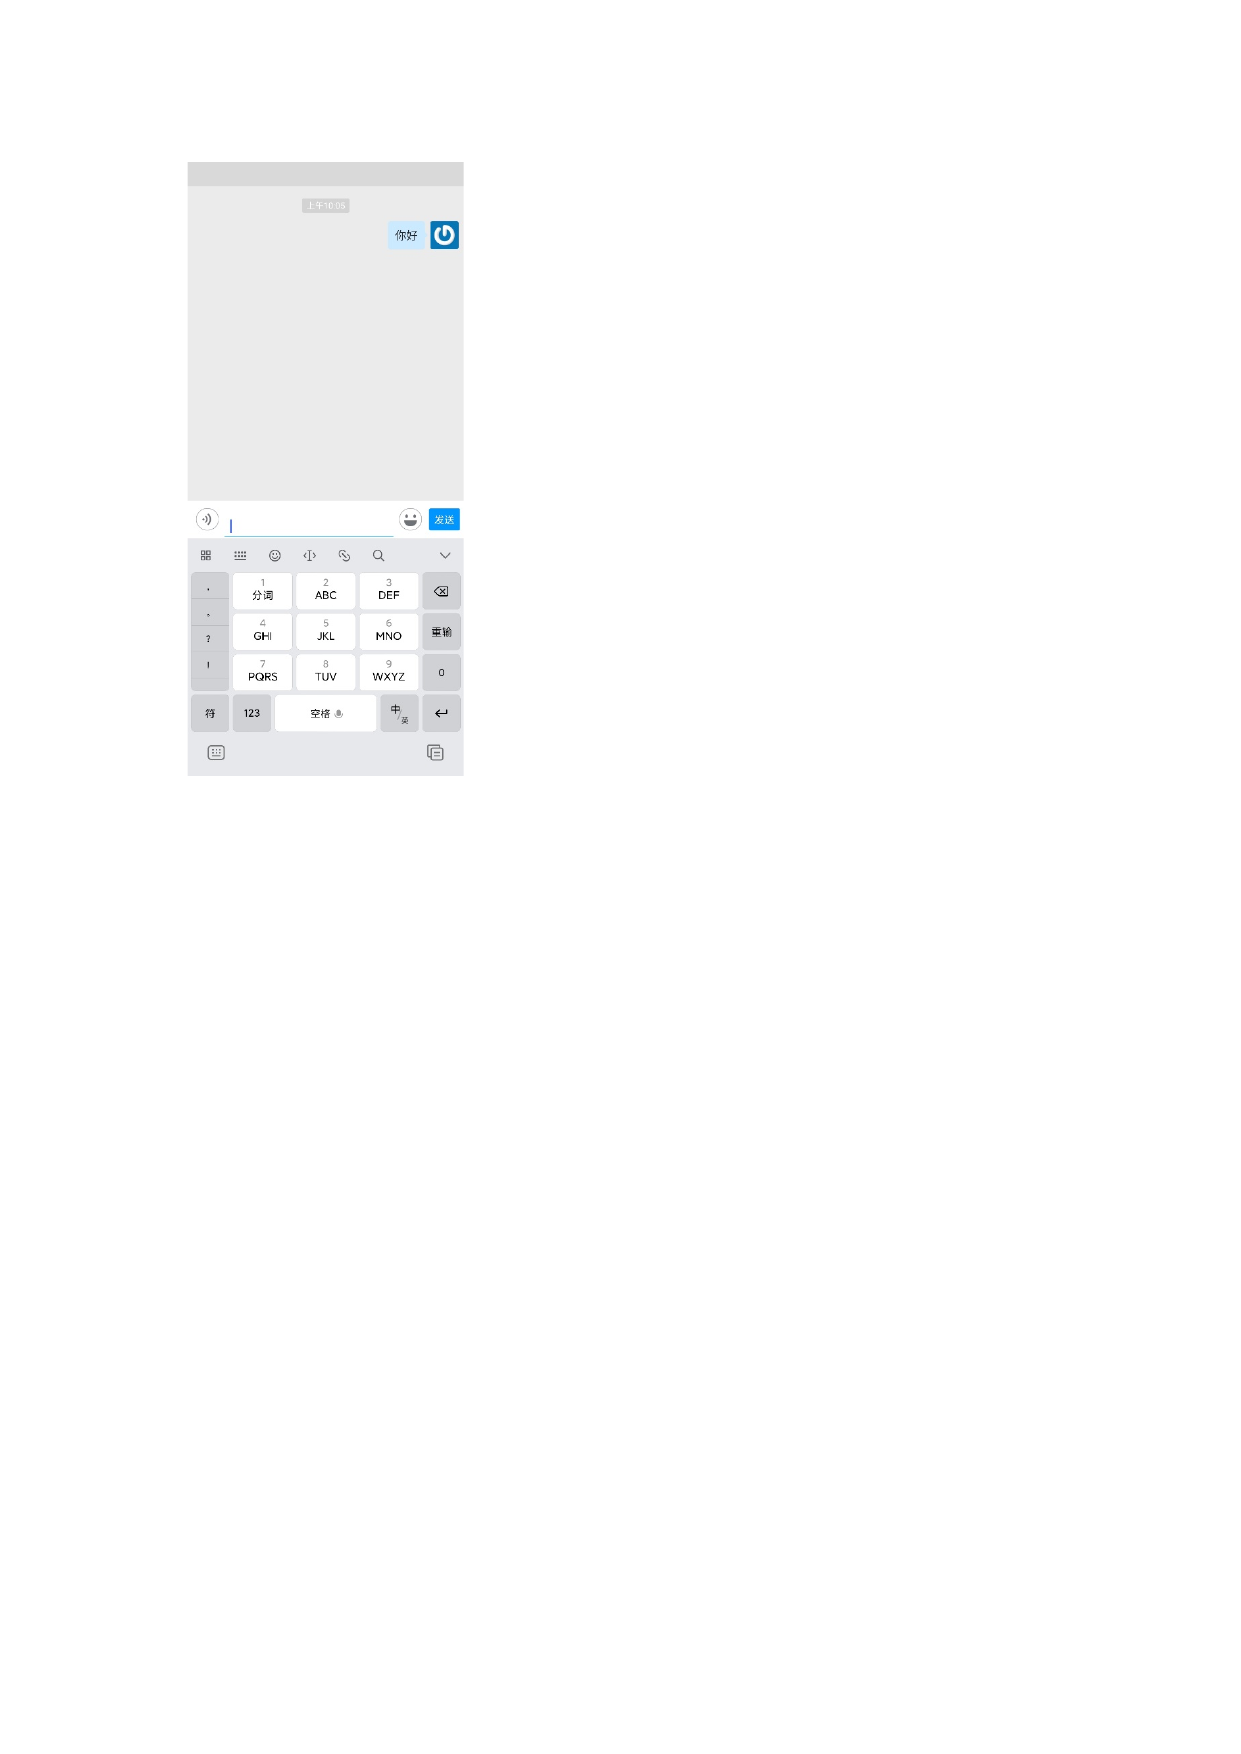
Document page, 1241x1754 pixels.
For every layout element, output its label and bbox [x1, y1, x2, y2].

picture [187, 162, 464, 776]
